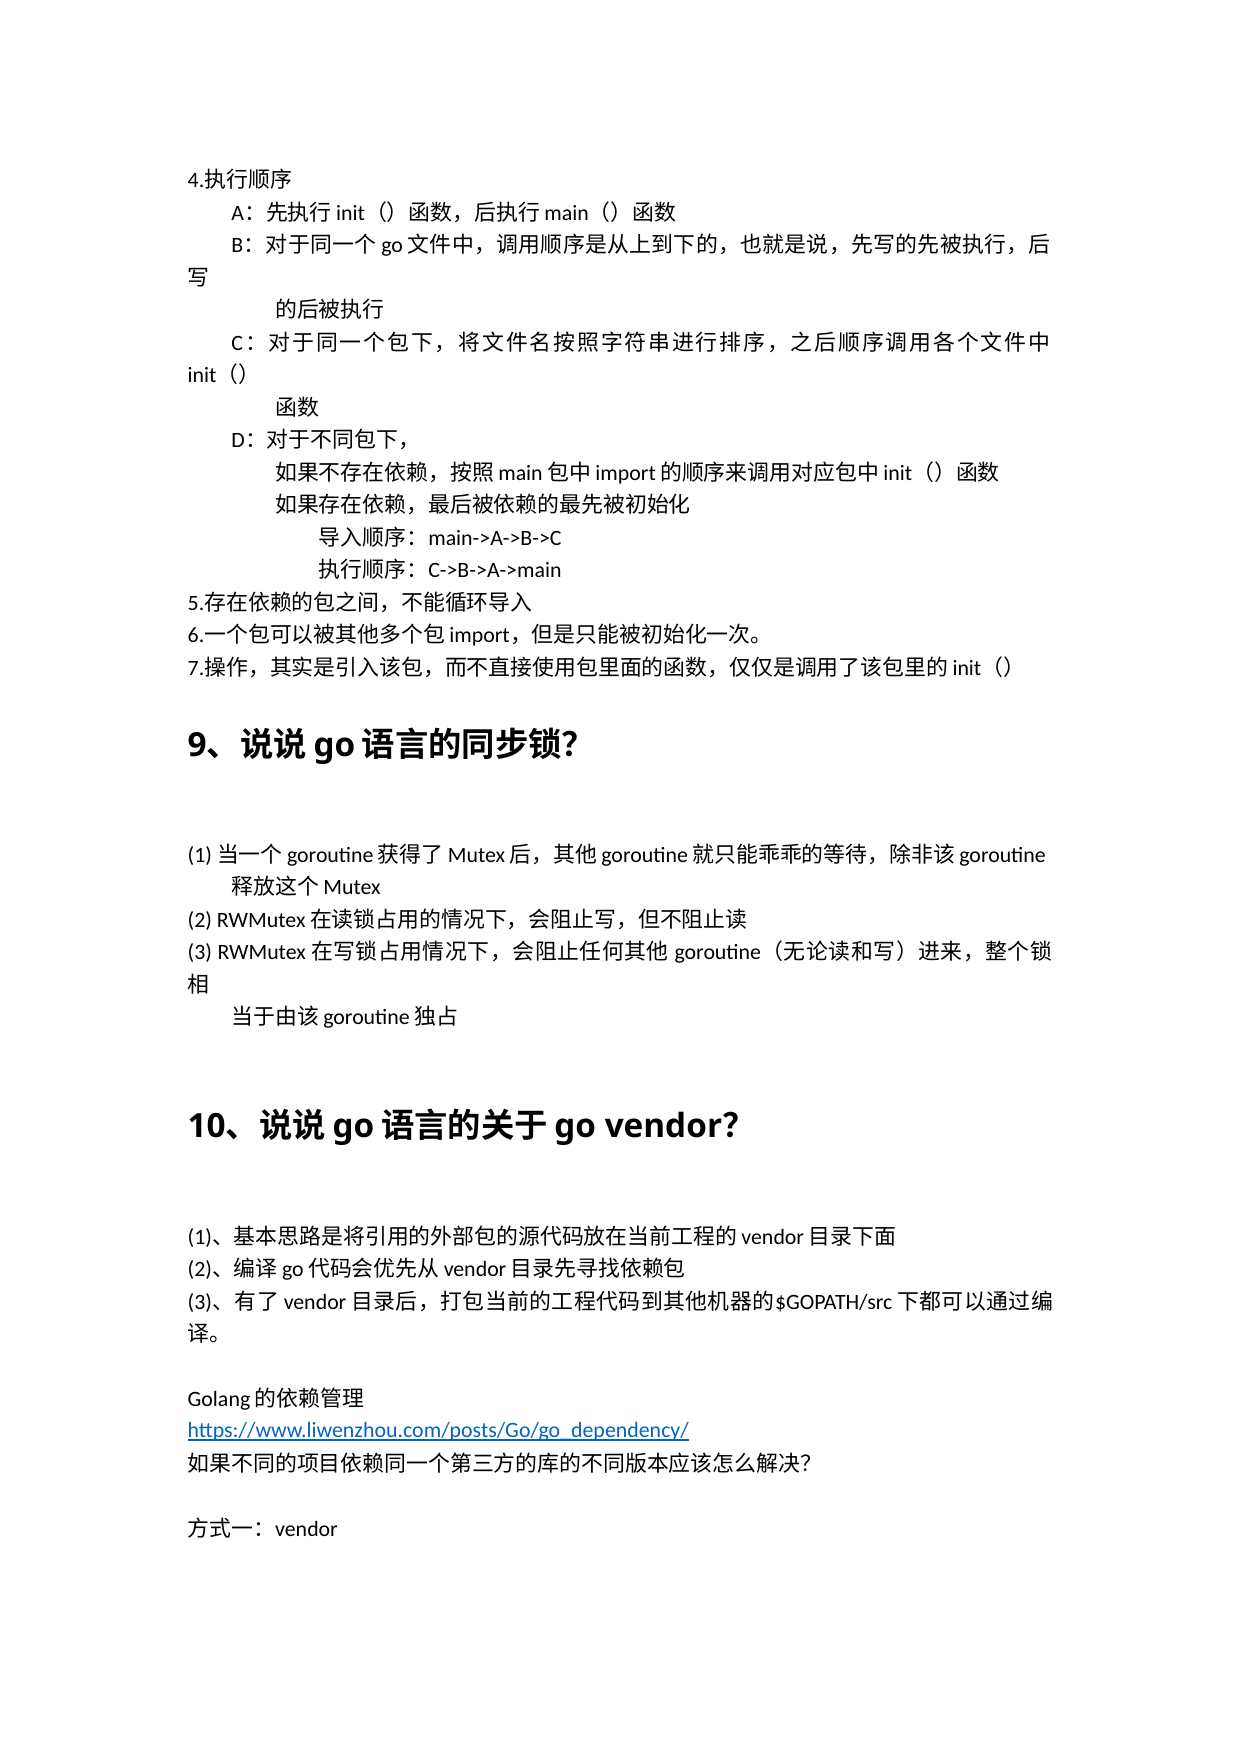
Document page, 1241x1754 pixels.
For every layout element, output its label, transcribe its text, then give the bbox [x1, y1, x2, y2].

text (1) 当一个goroutine获得了Mutex后，其他goroutine就只能乖乖的等待，除非该goroutine [187, 836, 1053, 869]
text 执行顺序：C->B->A->main [275, 552, 1053, 584]
text 函数 [231, 389, 1053, 422]
text 6.一个包可以被其他多个包import，但是只能被初始化一次。 [187, 617, 1053, 649]
text 释放这个Mutex [187, 869, 1053, 901]
text 5.存在依赖的包之间，不能循环导入 [187, 584, 1053, 617]
text 4.执行顺序 [187, 162, 1053, 194]
text (2) RWMutex在读锁占用的情况下，会阻止写，但不阻止读 [187, 901, 1053, 934]
text Golang的依赖管理 [187, 1381, 1053, 1413]
text 如果存在依赖，最后被依赖的最先被初始化 [231, 487, 1053, 519]
text 当于由该goroutine独占 [187, 999, 1053, 1031]
text D：对于不同包下， [187, 422, 1053, 454]
text C：对于同一个包下，将文件名按照字符串进行排序，之后顺序调用各个文件中 init（） [187, 324, 1053, 389]
text 方式一：vendor [187, 1511, 1053, 1543]
text 如果不存在依赖，按照main包中import的顺序来调用对应包中init（）函数 [231, 454, 1053, 487]
text (1)、基本思路是将引用的外部包的源代码放在当前工程的vendor目录下面 (2)、编译go代码会优先从vendor目录先寻找依赖包 [187, 1218, 1053, 1283]
text 如果不同的项目依赖同一个第三方的库的不同版本应该怎么解决？ [187, 1446, 1053, 1478]
text A：先执行init（）函数，后执行main（）函数 [187, 194, 1053, 227]
text 导入顺序：main->A->B->C [275, 519, 1053, 552]
text B：对于同一个go文件中，调用顺序是从上到下的，也就是说，先写的先被执行，后写 [187, 227, 1053, 292]
text https://www.liwenzhou.com/posts/Go/go_dependency/ [187, 1413, 1053, 1446]
text (3) RWMutex在写锁占用情况下，会阻止任何其他goroutine（无论读和写）进来，整个锁相 [187, 934, 1053, 999]
subtitle 10、说说go语言的关于go vendor？ [187, 1091, 1053, 1156]
text 7.操作，其实是引入该包，而不直接使用包里面的函数，仅仅是调用了该包里的init（） [187, 649, 1053, 682]
text 的后被执行 [231, 292, 1053, 324]
text (3)、有了vendor目录后，打包当前的工程代码到其他机器的$GOPATH/src下都可以通过编译。 [187, 1283, 1053, 1348]
subtitle 9、说说go语言的同步锁？ [187, 709, 1053, 774]
